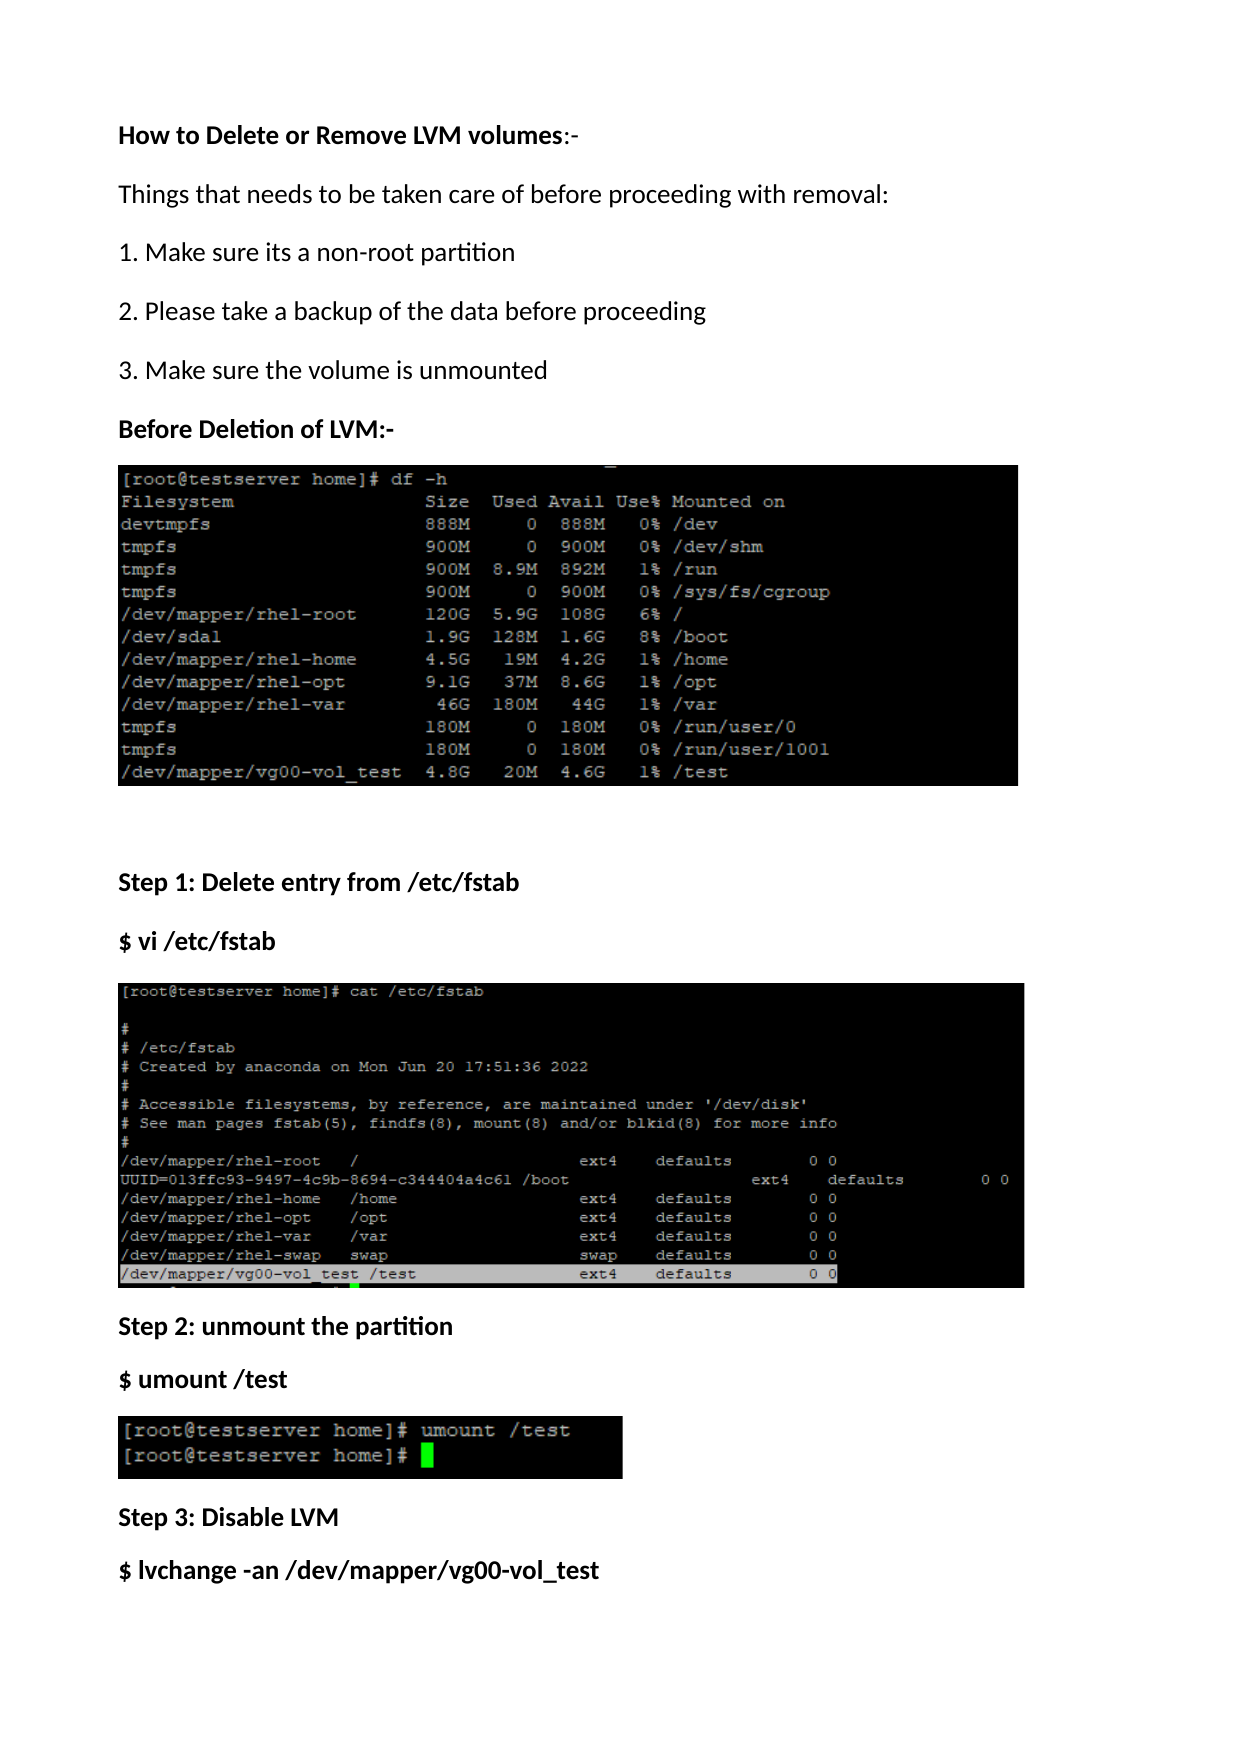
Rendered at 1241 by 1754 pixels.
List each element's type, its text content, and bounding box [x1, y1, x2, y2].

text Step 1: Delete entry from /etc/fstab [118, 866, 1122, 899]
text 1. Make sure its a non-root partition [118, 236, 1122, 269]
text $ lvchange -an /dev/mapper/vg00-vol_test [118, 1553, 1122, 1587]
text Step 3: Disable LVM [118, 1500, 1122, 1533]
text Before Deletion of LVM:- [118, 412, 1122, 445]
text How to Delete or Remove LVM volumes:- [118, 118, 1122, 151]
text 3. Make sure the volume is unmounted [118, 353, 1122, 386]
text $ vi /etc/fstab [118, 924, 1122, 957]
text Things that needs to be taken care of before proceeding with removal: [118, 177, 1122, 210]
text Step 2: unmount the partition [118, 1309, 1122, 1342]
text $ umount /test [118, 1362, 1122, 1396]
text 2. Please take a backup of the data before proceeding [118, 294, 1122, 327]
